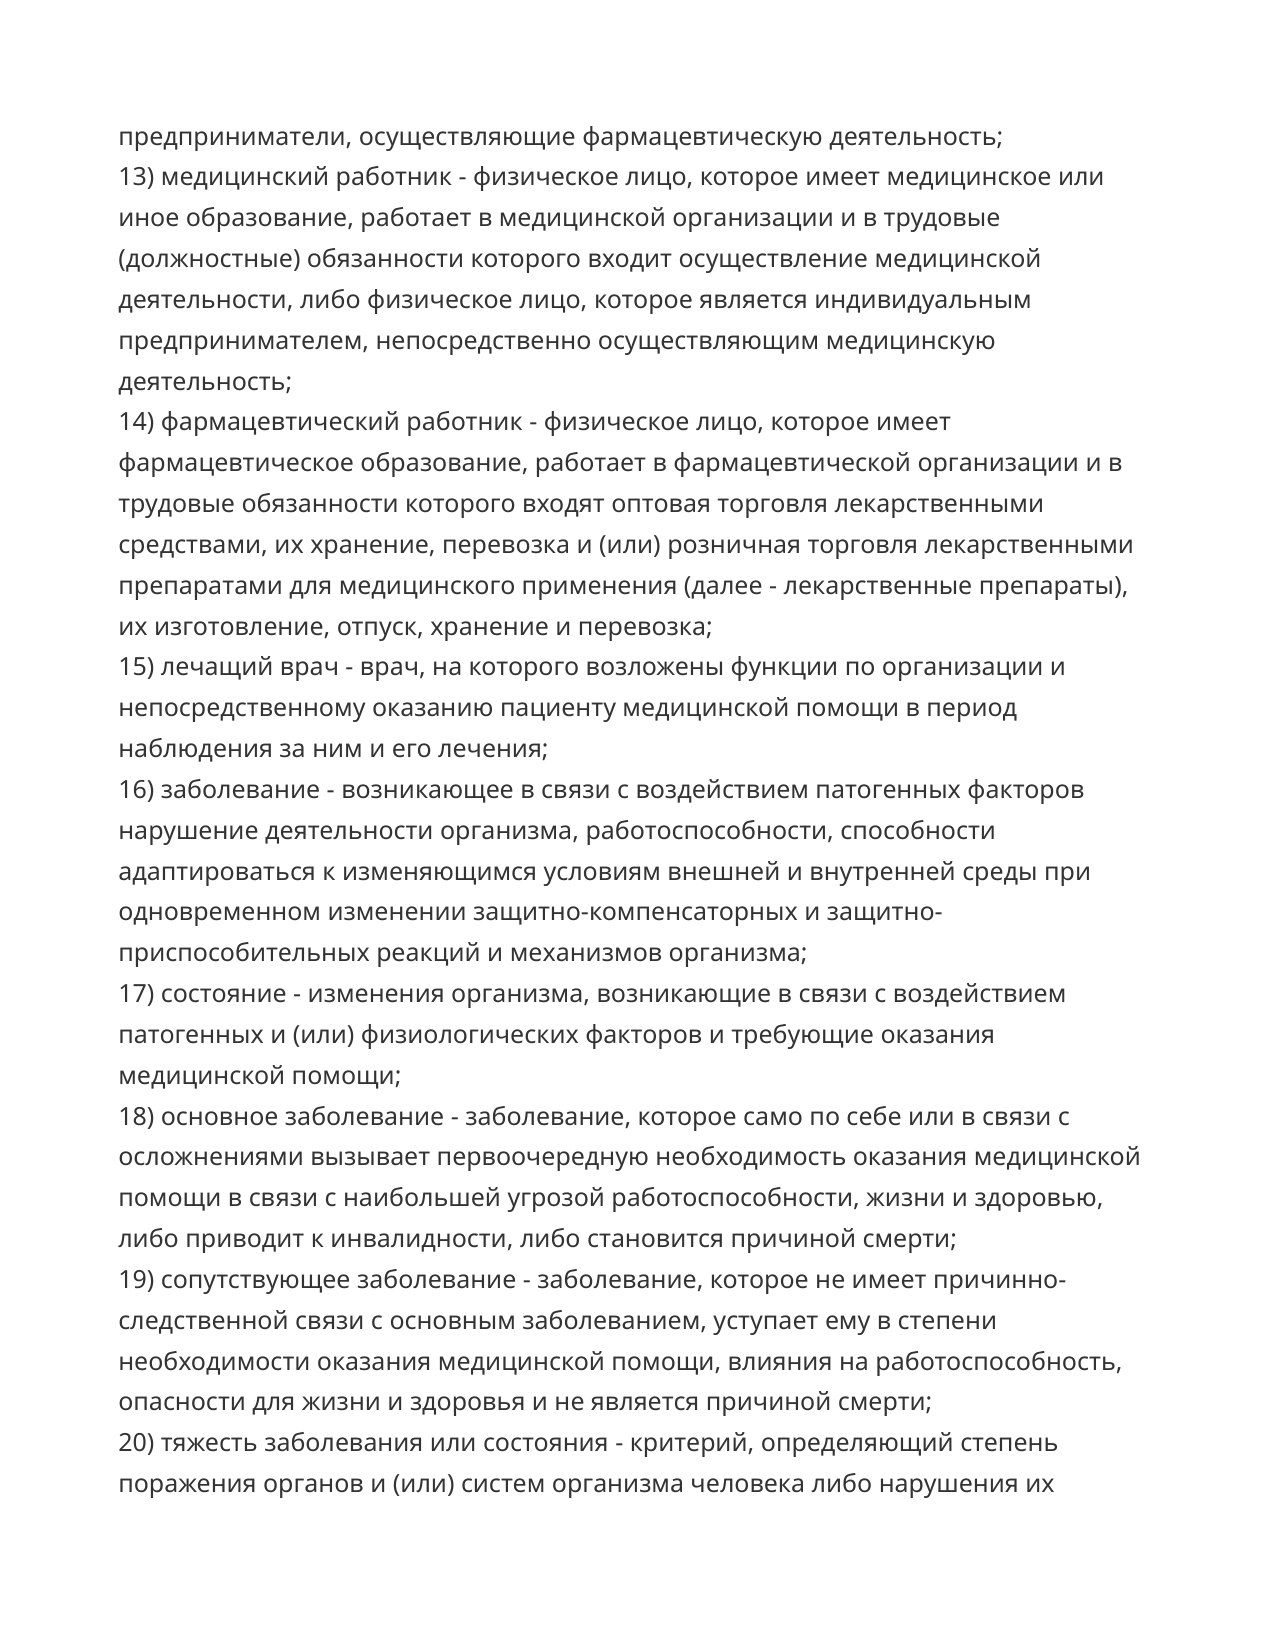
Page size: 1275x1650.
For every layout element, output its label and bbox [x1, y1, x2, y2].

text [118, 118, 1157, 1500]
